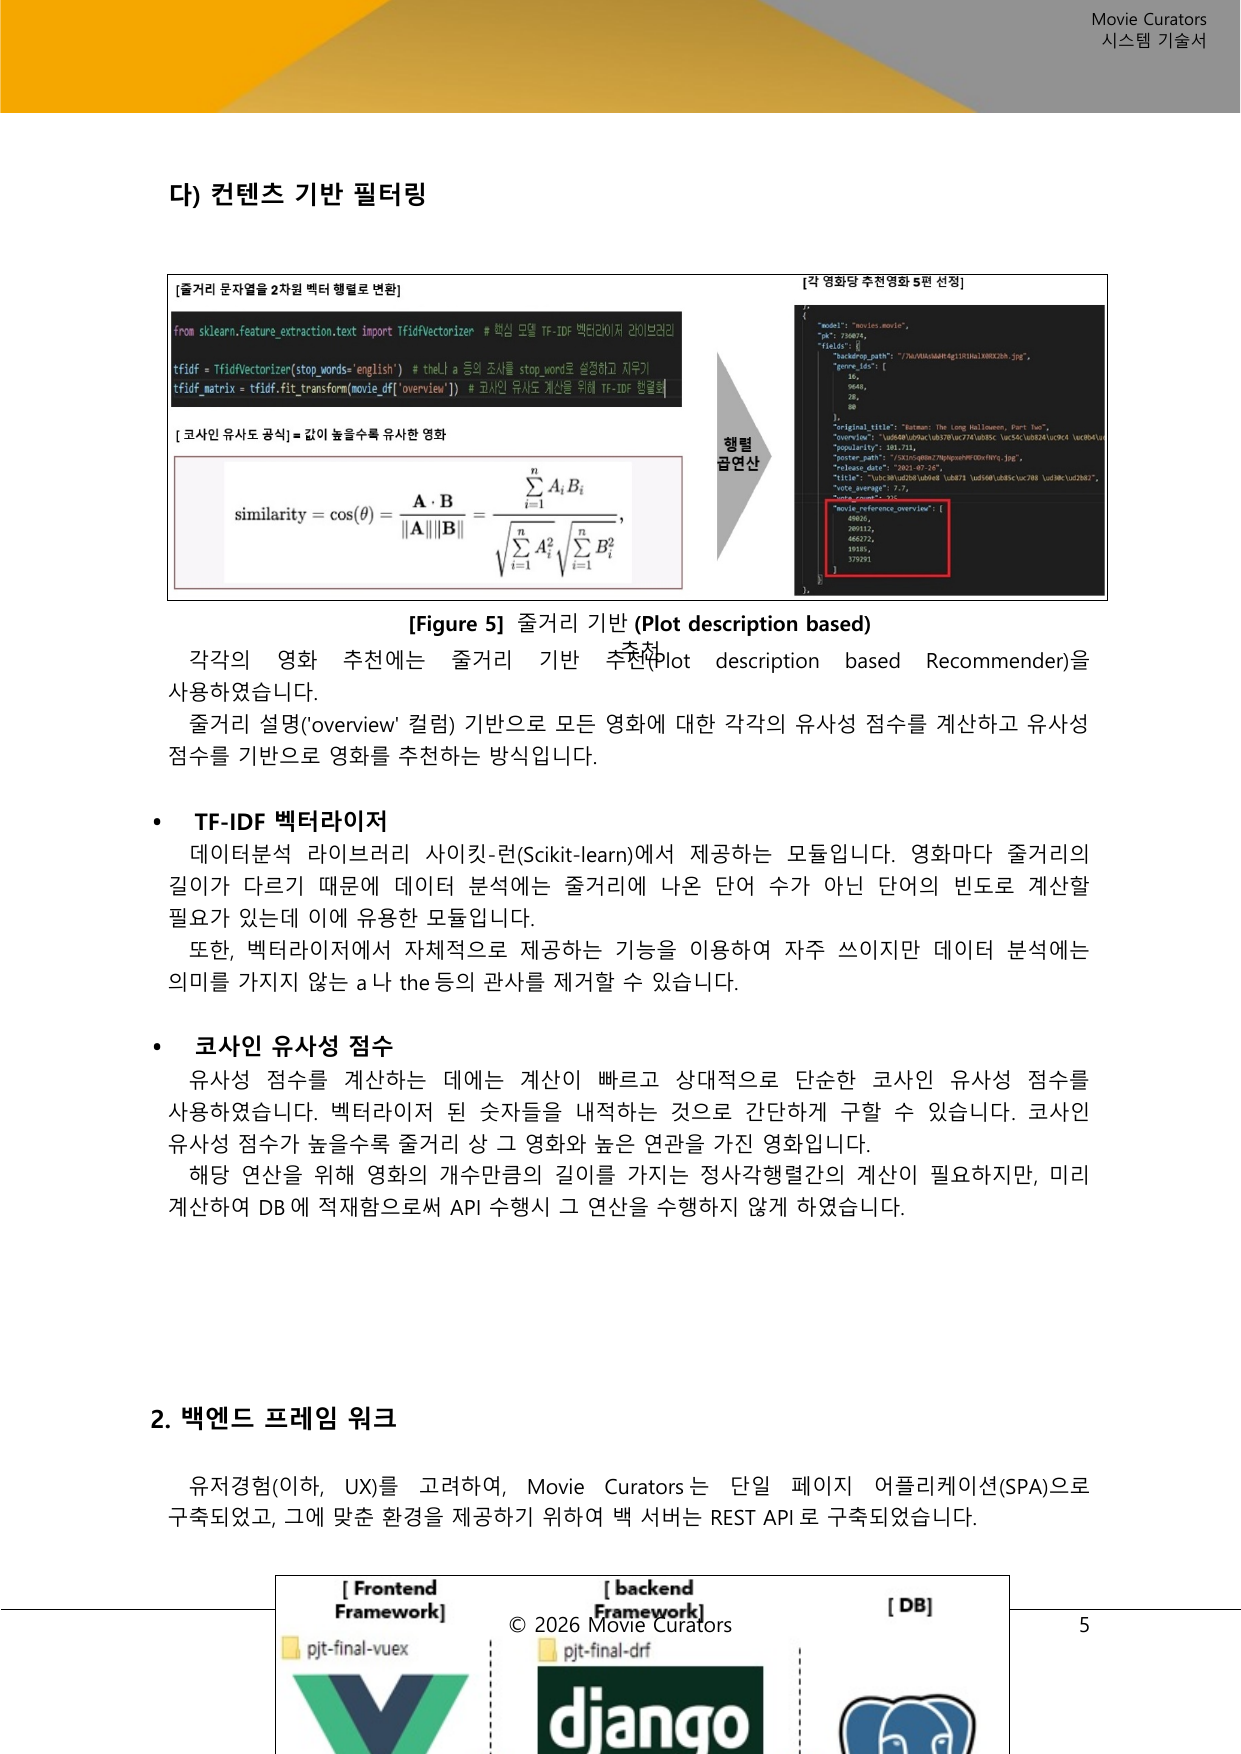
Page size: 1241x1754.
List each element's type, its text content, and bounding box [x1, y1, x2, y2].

text 줄거리 설명('overview' 컬럼) 기반으로 모든 영화에 대한 각각의 유사성 점수를 계산하고 유사성 점수를 기반으로 영화를 추천하는 방식입니다. [167, 710, 1090, 769]
list 코사인 유사성 점수 [153, 1031, 1090, 1061]
text 유사성 점수를 계산하는 데에는 계산이 빠르고 상대적으로 단순한 코사인 유사성 점수를 사용하였습니다. 벡터라이저 된 숫자들을 내적하는 것으로 간단하게 구할 수 있습니다. 코사인 유사성 점수가 높을수록 줄거리 상 그 영화와 높은 연관을 가진 영화입니다. [167, 1066, 1090, 1157]
text 유저경험(이하, UX)를 고려하여, Movie Curators는 단일 페이지 어플리케이션(SPA)으로 구축되었고, 그에 맞춘 환경을 제공하기 위하여 백 서버는 REST API로 구축되었습니다. [167, 1471, 1090, 1531]
subtitle 컨텐츠 기반 필터링 [169, 177, 1090, 210]
text 또한, 벡터라이저에서 자체적으로 제공하는 기능을 이용하여 자주 쓰이지만 데이터 분석에는 의미를 가지지 않는 a나 the등의 관사를 제거할 수 있습니다. [167, 935, 1090, 995]
picture [276, 1576, 1009, 1754]
text 각각의 영화 추천에는 줄거리 기반 추천(Plot description based Recommender)을 사용하였습니다. [167, 275, 1090, 706]
list TF-IDF 벡터라이저 [153, 805, 1090, 836]
subtitle 백엔드 프레임 워크 [150, 1401, 1090, 1435]
picture [1090, 275, 1107, 600]
text 해당 연산을 위해 영화의 개수만큼의 길이를 가지는 정사각행렬간의 계산이 필요하지만, 미리 계산하여 DB에 적재함으로써 API 수행시 그 연산을 수행하지 않게 하였습니다. [167, 1161, 1090, 1221]
picture [0, 0, 1241, 113]
text 데이터분석 라이브러리 사이킷-런(Scikit-learn)에서 제공하는 모듈입니다. 영화마다 줄거리의 길이가 다르기 때문에 데이터 분석에는 줄거리에 나온 단어 수가 아닌 단어의 빈도로 계산할 필요가 있는데 이에 유용한 모듈입니다. [167, 840, 1090, 931]
